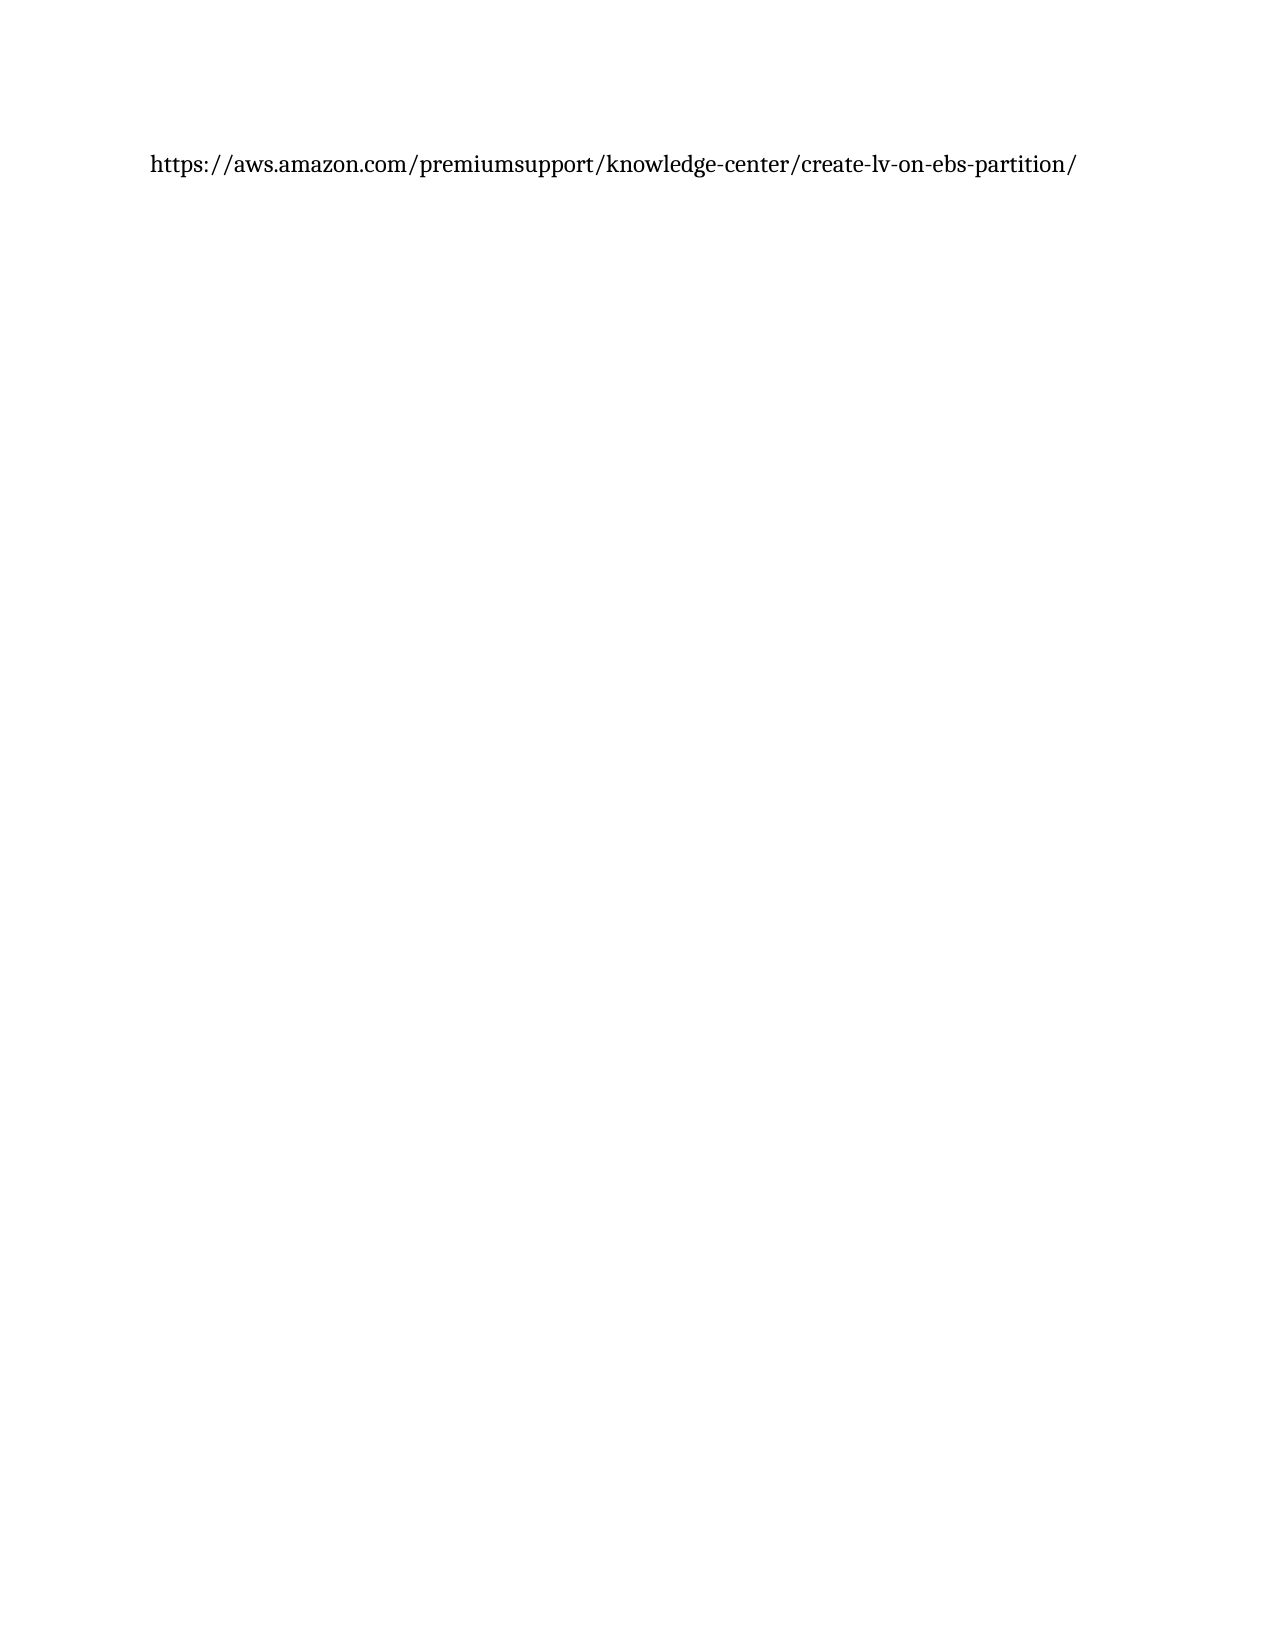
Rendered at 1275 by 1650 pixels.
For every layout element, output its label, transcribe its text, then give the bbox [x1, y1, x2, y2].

text https://aws.amazon.com/premiumsupport/knowledge-center/create-lv-on-ebs-partition/ [150, 150, 1125, 179]
